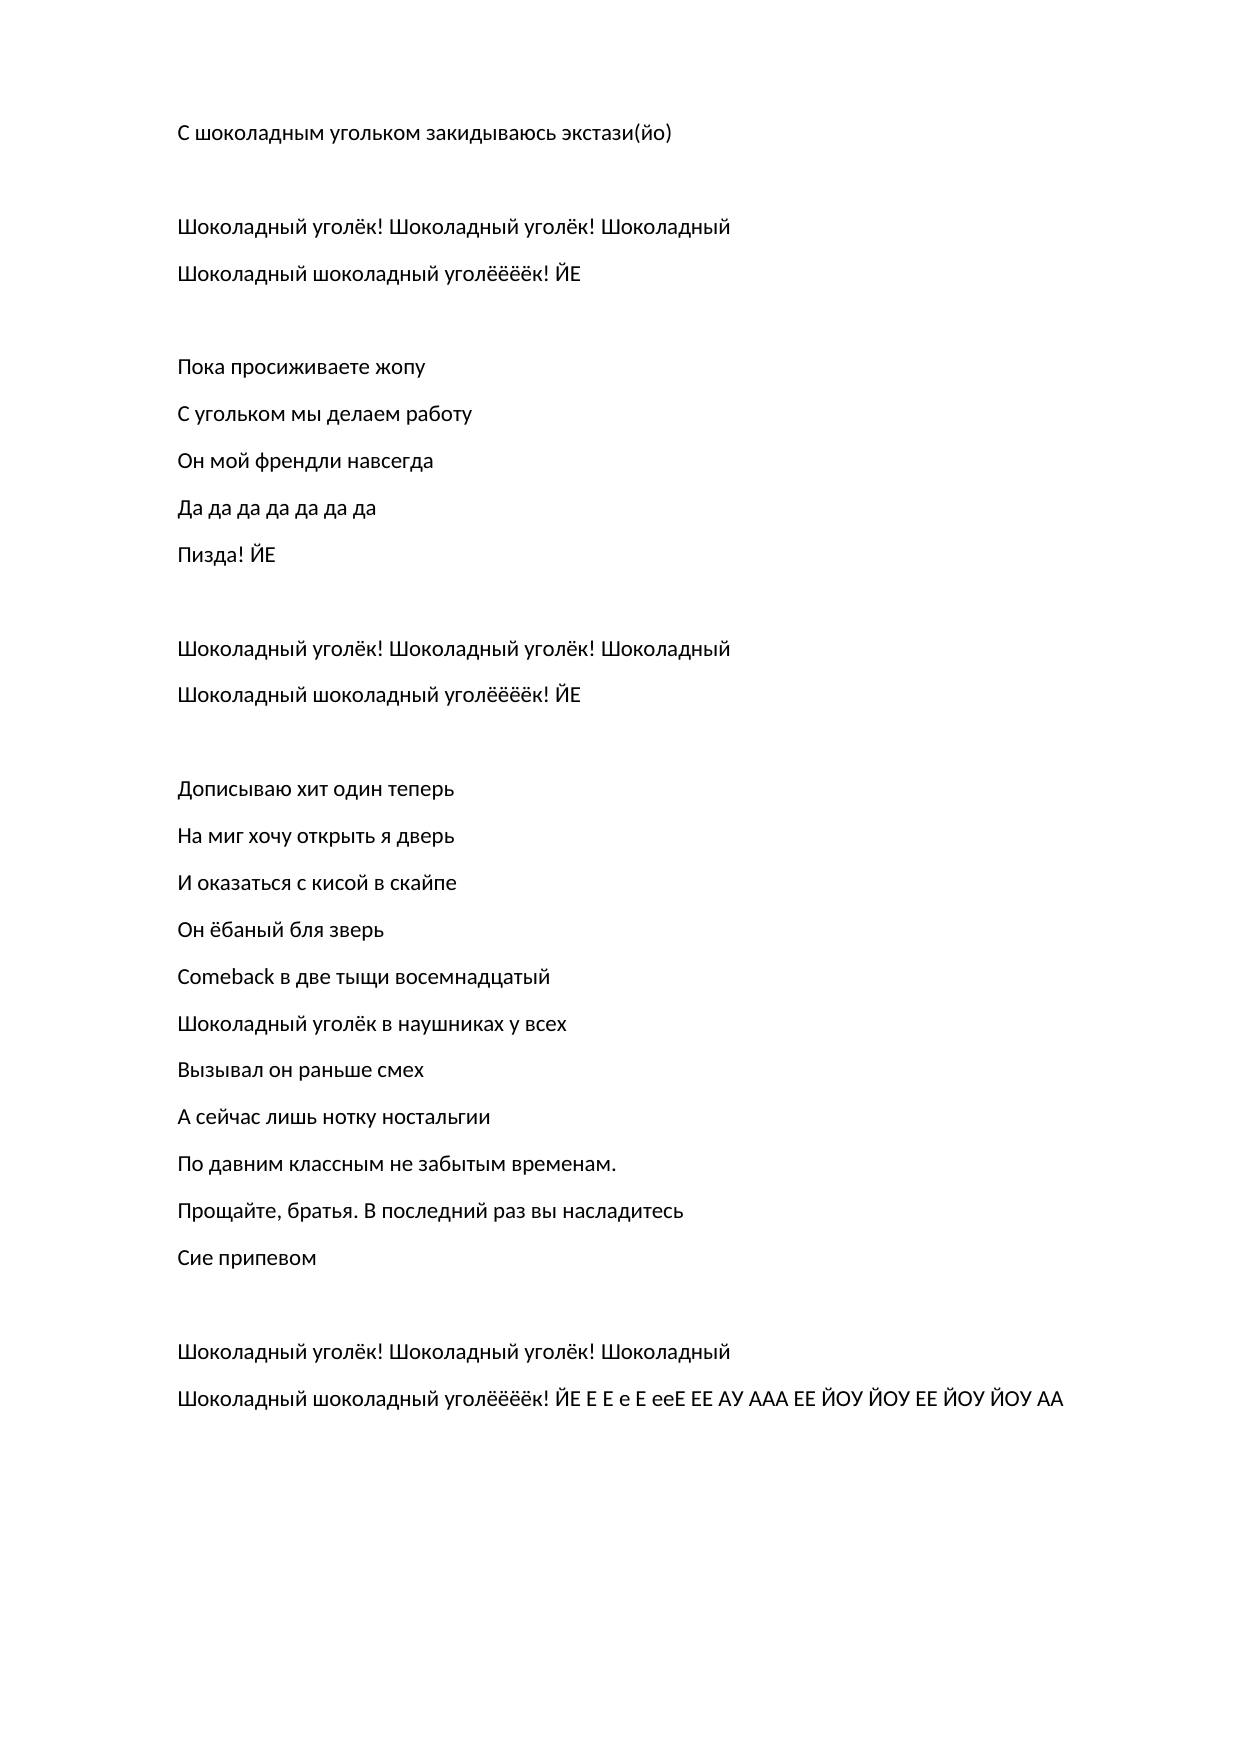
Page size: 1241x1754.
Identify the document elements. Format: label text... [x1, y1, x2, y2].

text Дописываю хит один теперь [177, 774, 1152, 802]
text Пизда! ЙЕ [177, 540, 1152, 568]
text Шоколадный уголёк! Шоколадный уголёк! Шоколадный [177, 1337, 1152, 1365]
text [177, 212, 1152, 240]
text Прощайте, братья. В последний раз вы насладитесь [177, 1196, 1152, 1224]
text Шоколадный уголёк в наушниках у всех [177, 1009, 1152, 1037]
text Comeback в две тыщи восемнадцатый [177, 962, 1152, 990]
text Сие припевом [177, 1243, 1152, 1271]
text Он ёбаный бля зверь [177, 915, 1152, 943]
text С угольком мы делаем работу [177, 399, 1152, 427]
text Шоколадный шоколадный уголёёёёк! ЙЕ Е Е е Е ееЕ ЕЕ АУ ААА ЕЕ ЙОУ ЙОУ ЕЕ ЙОУ ЙОУ АА [177, 1384, 1152, 1412]
text Шоколадный шоколадный уголёёёёк! ЙЕ [177, 259, 1152, 287]
text А сейчас лишь нотку ностальгии [177, 1102, 1152, 1131]
text Вызывал он раньше смех [177, 1056, 1152, 1084]
text Да да да да да да да [177, 493, 1152, 521]
text Он мой френдли навсегда [177, 446, 1152, 474]
text Шоколадный шоколадный уголёёёёк! ЙЕ [177, 681, 1152, 709]
text По давним классным не забытым временам. [177, 1149, 1152, 1177]
text Пока просиживаете жопу [177, 352, 1152, 381]
text С шоколадным угольком закидываюсь экстази(йо) [177, 118, 1152, 146]
text И оказаться с кисой в скайпе [177, 868, 1152, 896]
text Шоколадный уголёк! Шоколадный уголёк! Шоколадный [177, 634, 1152, 662]
text На миг хочу открыть я дверь [177, 821, 1152, 849]
